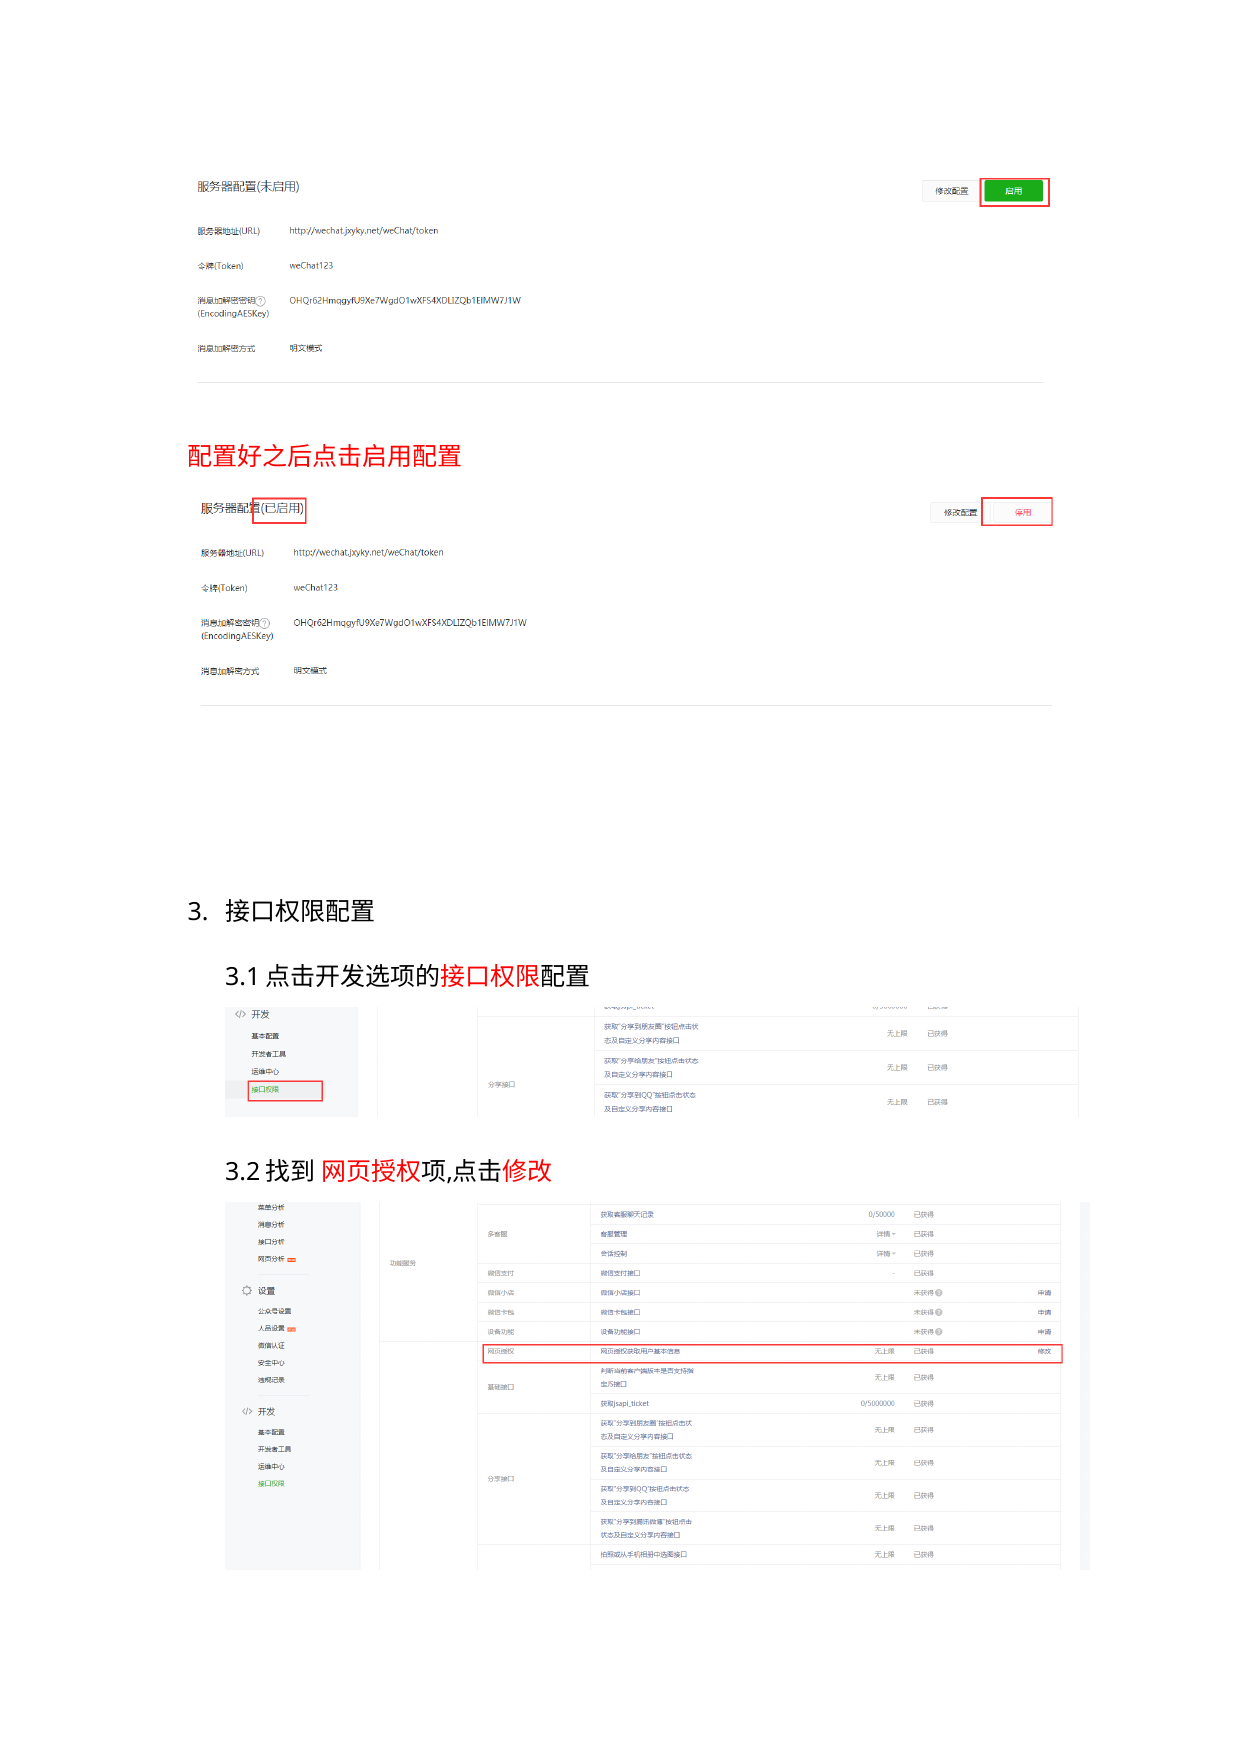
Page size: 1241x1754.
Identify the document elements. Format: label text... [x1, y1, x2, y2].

text 配置好之后点击启用配置 [187, 422, 1053, 487]
picture [187, 487, 1053, 712]
list 3.1点击开发选项的接口权限配置 [225, 942, 1053, 1007]
picture [187, 162, 1053, 392]
picture [225, 1202, 1091, 1570]
list 接口权限配置 [187, 877, 1053, 942]
picture [225, 1007, 1091, 1117]
list 3.2找到 网页授权项,点击修改 [225, 1137, 1053, 1202]
